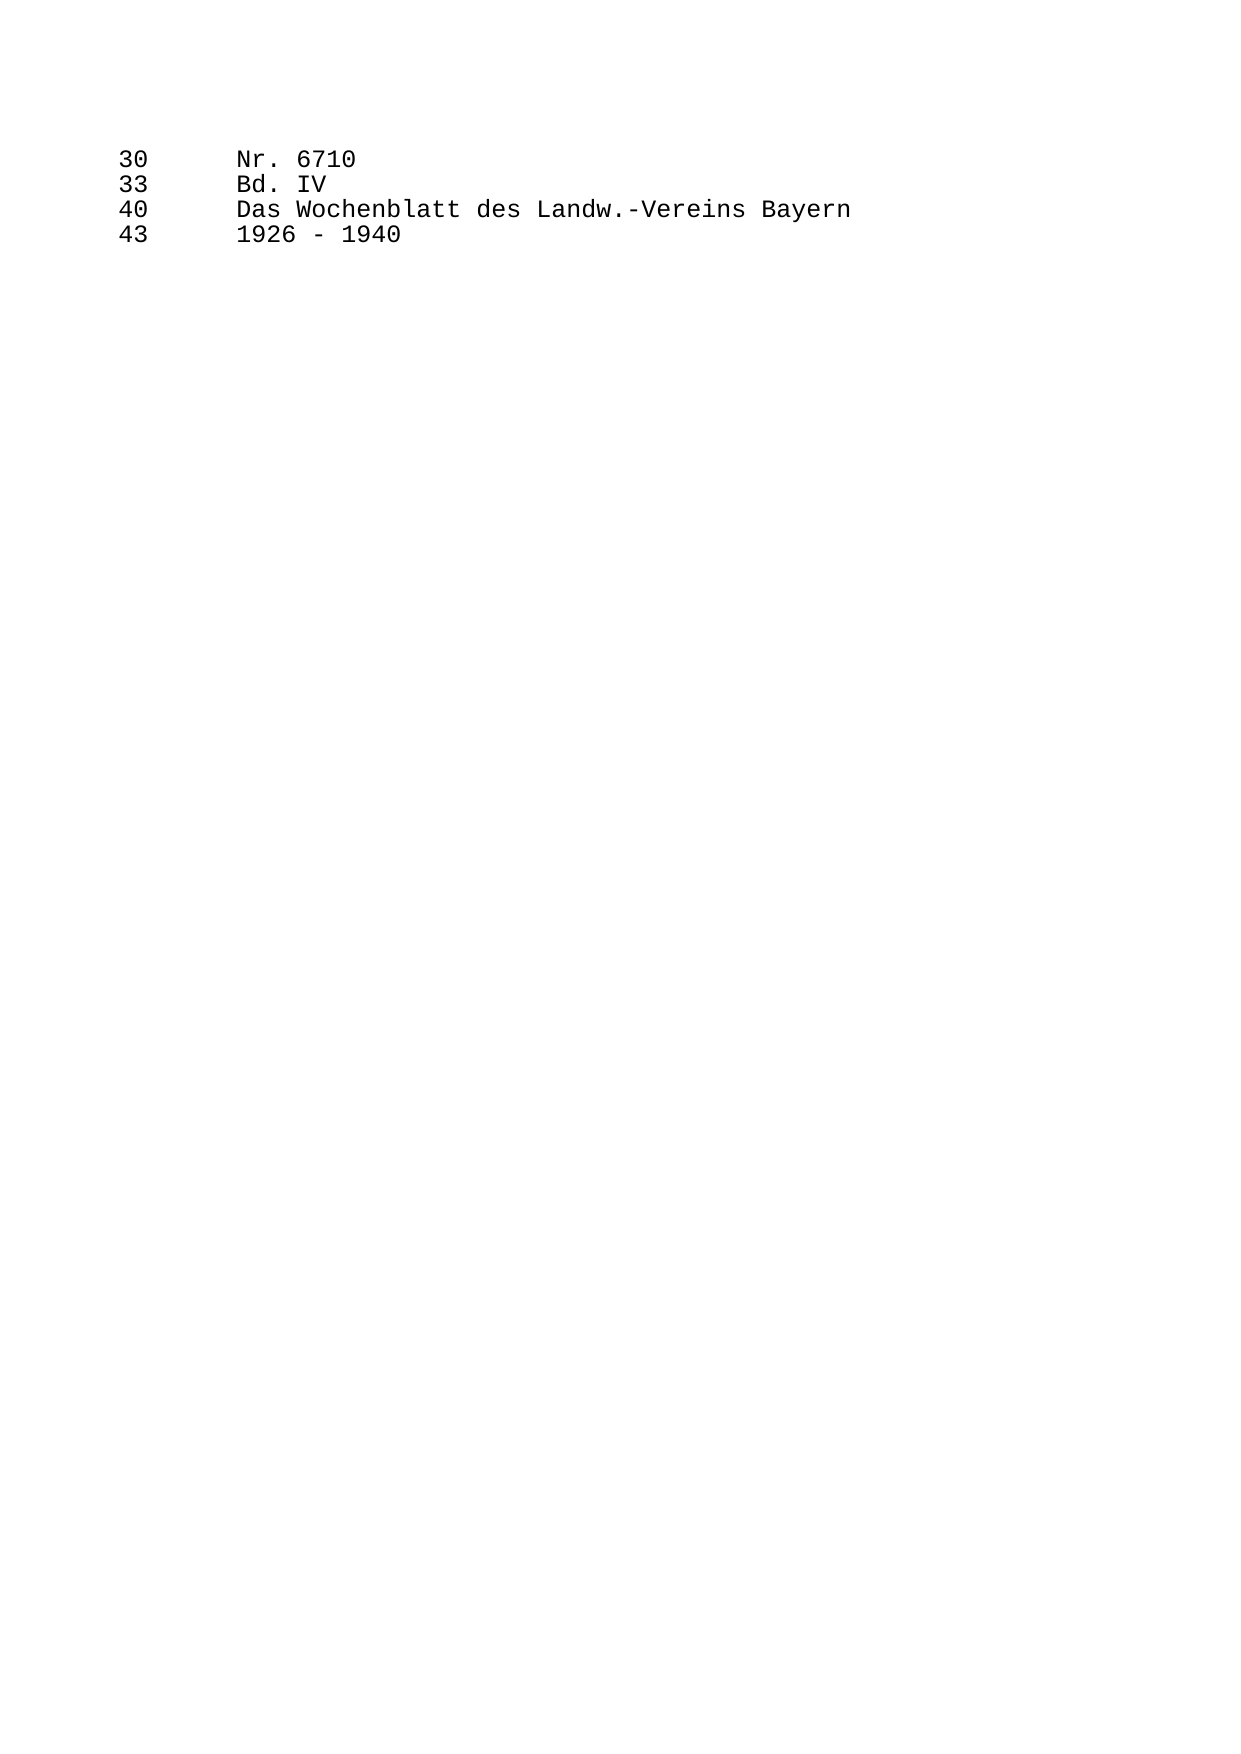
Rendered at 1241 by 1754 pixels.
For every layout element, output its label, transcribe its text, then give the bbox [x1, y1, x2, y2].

text 40 Das t[s[Wochenblatt]s des Landw.-Vereins o[Bayern]o]t [118, 198, 1122, 223]
text 33 Bd. IV [118, 173, 1122, 198]
text 43 1926 - 1940 [118, 223, 1122, 248]
text 30 Nr. 6710 [118, 148, 1122, 173]
